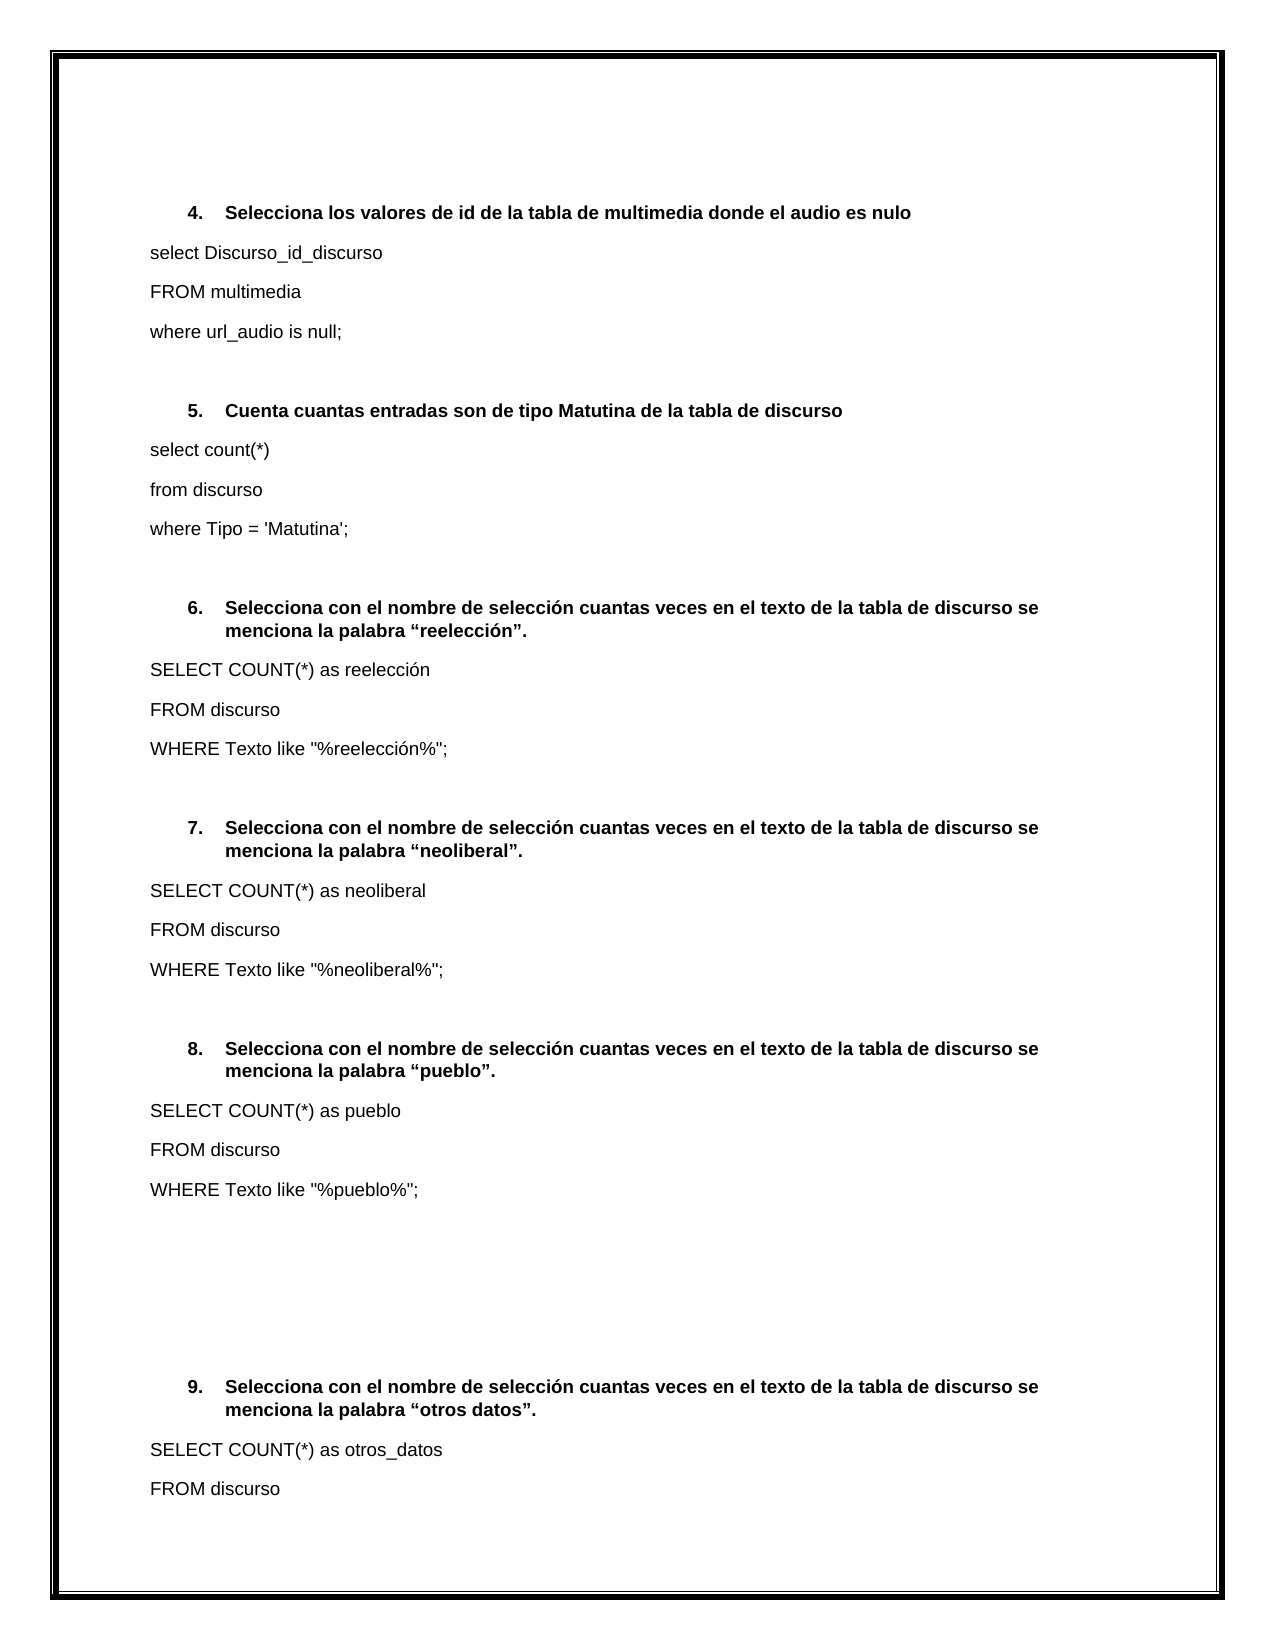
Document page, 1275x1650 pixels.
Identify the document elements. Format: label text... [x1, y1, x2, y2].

text WHERE Texto like "%pueblo%"; [150, 1179, 1125, 1200]
list Selecciona con el nombre de selección cuantas veces en el texto de la tabla de discurso se menciona la palabra “otros datos”. [187, 1376, 1125, 1420]
text WHERE Texto like "%neoliberal%"; [150, 958, 1125, 980]
list Selecciona con el nombre de selección cuantas veces en el texto de la tabla de discurso se menciona la palabra “neoliberal”. [187, 817, 1125, 862]
text where Tipo = 'Matutina'; [150, 518, 1125, 539]
text FROM discurso [150, 1478, 1125, 1499]
text FROM multimedia [150, 281, 1125, 303]
list Cuenta cuantas entradas son de tipo Matutina de la tabla de discurso [187, 399, 1125, 421]
text WHERE Texto like "%reelección%"; [150, 738, 1125, 760]
text FROM discurso [150, 919, 1125, 941]
text FROM discurso [150, 1139, 1125, 1161]
text select count(*) [150, 439, 1125, 461]
list Selecciona con el nombre de selección cuantas veces en el texto de la tabla de discurso se menciona la palabra “pueblo”. [187, 1037, 1125, 1082]
list Selecciona los valores de id de la tabla de multimedia donde el audio es nulo [187, 202, 1125, 224]
list Selecciona con el nombre de selección cuantas veces en el texto de la tabla de discurso se menciona la palabra “reelección”. [187, 597, 1125, 641]
text FROM discurso [150, 699, 1125, 720]
text where url_audio is null; [150, 321, 1125, 342]
text SELECT COUNT(*) as reelección [150, 659, 1125, 681]
text select Discurso_id_discurso [150, 242, 1125, 263]
text SELECT COUNT(*) as neoliberal [150, 879, 1125, 901]
text SELECT COUNT(*) as otros_datos [150, 1438, 1125, 1460]
text SELECT COUNT(*) as pueblo [150, 1100, 1125, 1121]
text from discurso [150, 478, 1125, 500]
